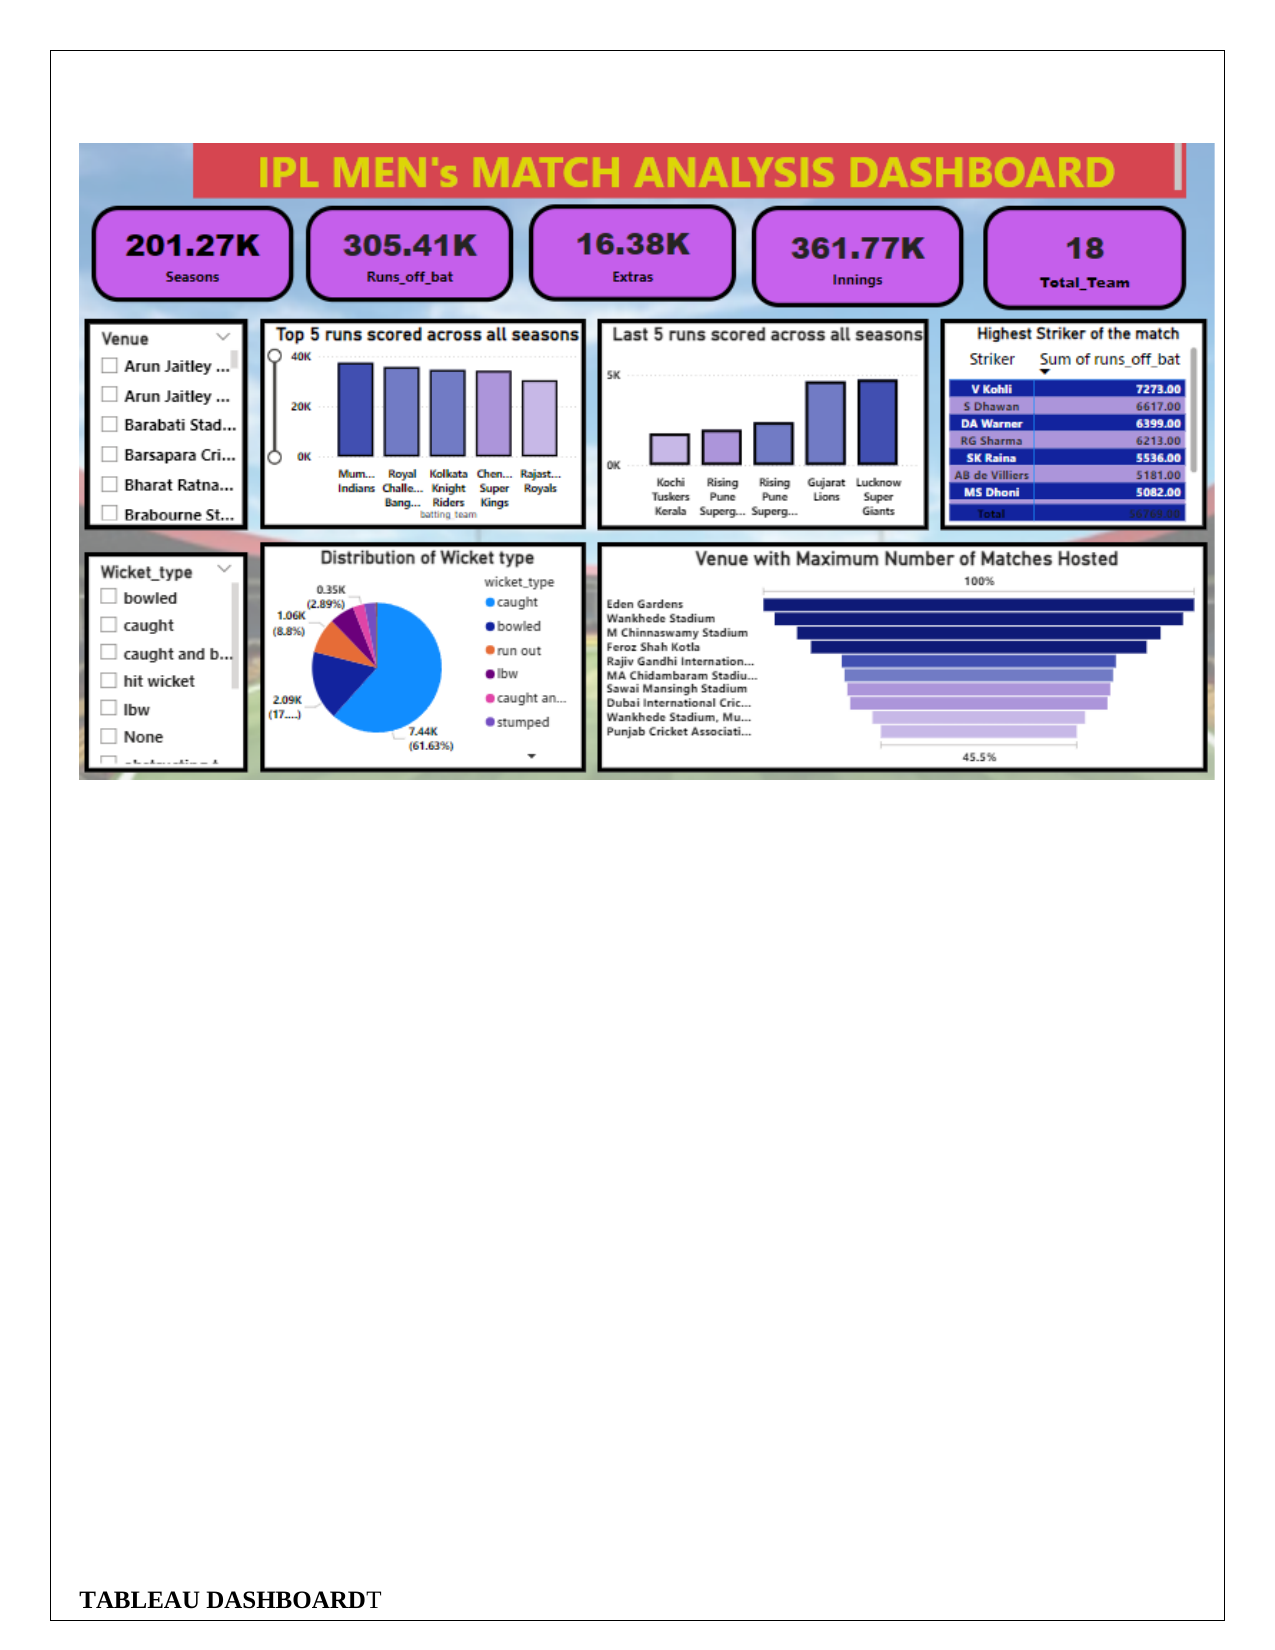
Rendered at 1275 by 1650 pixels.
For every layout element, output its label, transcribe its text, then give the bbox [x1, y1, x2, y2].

text TABLEAU DASHBOARDT [79, 1585, 1214, 1614]
picture [79, 143, 1215, 780]
